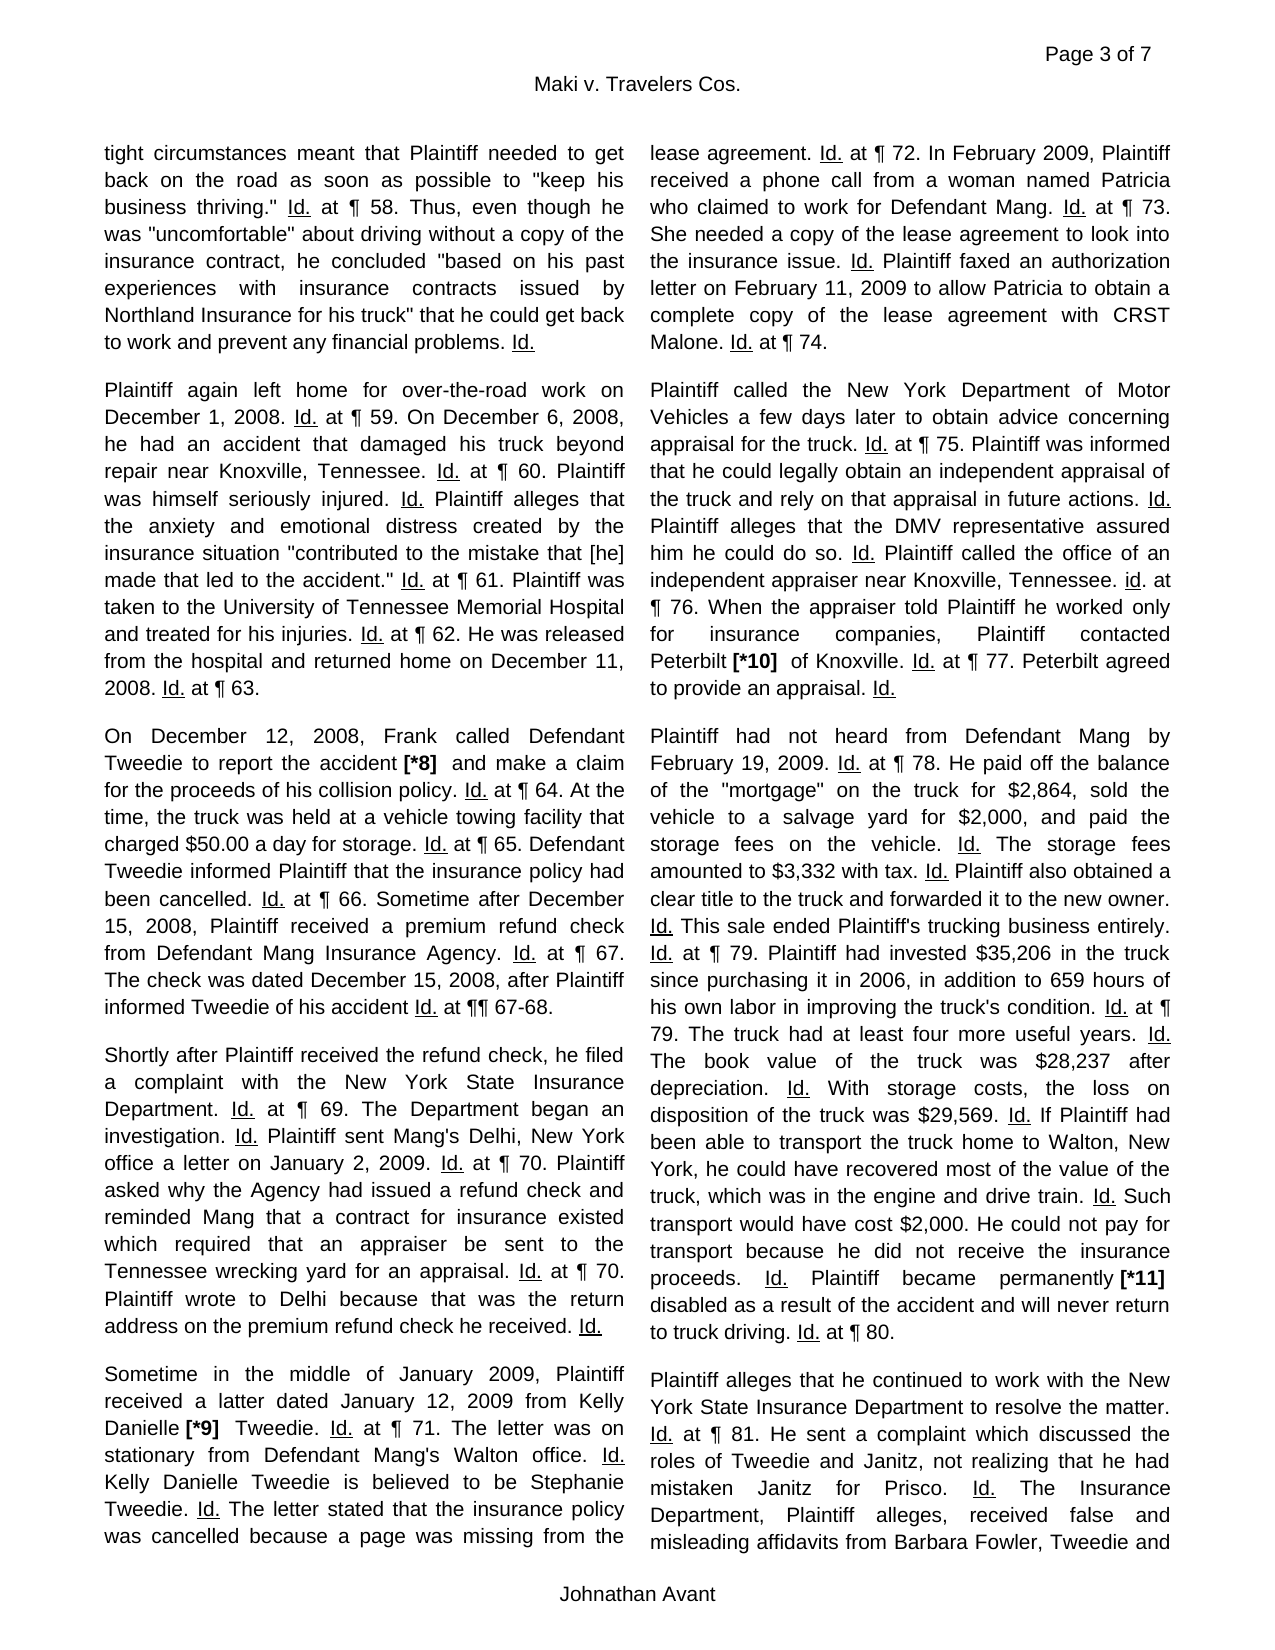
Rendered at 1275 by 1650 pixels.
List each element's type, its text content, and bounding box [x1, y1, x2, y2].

text Shortly after Plaintiff received the refund check, he filed a complaint with the New York State Insurance Department. Id. at ¶ 69. The Department began an investigation. Id. Plaintiff sent Mang's Delhi, New York office a letter on January 2, 2009. Id. at ¶ 70. Plaintiff asked why the Agency had issued a refund check and reminded Mang that a contract for insurance existed which required that an appraiser be sent to the Tennessee wrecking yard for an appraisal. Id. at ¶ 70. Plaintiff wrote to Delhi because that was the return address on the premium refund check he received. Id. [104, 1039, 625, 1337]
text Sometime in the middle of January 2009, Plaintiff received a latter dated January 12, 2009 from Kelly Danielle [*9] Tweedie. Id. at ¶ 71. The letter was on stationary from Defendant Mang's Walton office. Id. Kelly Danielle Tweedie is believed to be Stephanie Tweedie. Id. The letter stated that the insurance policy was cancelled because a page was missing from the lease agreement. Id. at ¶ 72. In February 2009, Plaintiff received a phone call from a woman named Patricia who claimed to work for Defendant Mang. Id. at ¶ 73. She needed a copy of the lease agreement to look into the insurance issue. Id. Plaintiff faxed an authorization letter on February 11, 2009 to allow Patricia to obtain a complete copy of the lease agreement with CRST Malone. Id. at ¶ 74. [104, 1358, 625, 1548]
text Plaintiff again left home for over-the-road work on December 1, 2008. Id. at ¶ 59. On December 6, 2008, he had an accident that damaged his truck beyond repair near Knoxville, Tennessee. Id. at ¶ 60. Plaintiff was himself seriously injured. Id. Plaintiff alleges that the anxiety and emotional distress created by the insurance situation "contributed to the mistake that [he] made that led to the accident." Id. at ¶ 61. Plaintiff was taken to the University of Tennessee Memorial Hospital and treated for his injuries. Id. at ¶ 62. He was released from the hospital and returned home on December 11, 2008. Id. at ¶ 63. [104, 375, 625, 700]
text Sometime in the middle of January 2009, Plaintiff received a latter dated January 12, 2009 from Kelly Danielle [*9] Tweedie. Id. at ¶ 71. The letter was on stationary from Defendant Mang's Walton office. Id. Kelly Danielle Tweedie is believed to be Stephanie Tweedie. Id. The letter stated that the insurance policy was cancelled because a page was missing from the lease agreement. Id. at ¶ 72. In February 2009, Plaintiff received a phone call from a woman named Patricia who claimed to work for Defendant Mang. Id. at ¶ 73. She needed a copy of the lease agreement to look into the insurance issue. Id. Plaintiff faxed an authorization letter on February 11, 2009 to allow Patricia to obtain a complete copy of the lease agreement with CRST Malone. Id. at ¶ 74. [650, 137, 1171, 354]
text On December 12, 2008, Frank called Defendant Tweedie to report the accident [*8] and make a claim for the proceeds of his collision policy. Id. at ¶ 64. At the time, the truck was held at a vehicle towing facility that charged $50.00 a day for storage. Id. at ¶ 65. Defendant Tweedie informed Plaintiff that the insurance policy had been cancelled. Id. at ¶ 66. Sometime after December 15, 2008, Plaintiff received a premium refund check from Defendant Mang Insurance Agency. Id. at ¶ 67. The check was dated December 15, 2008, after Plaintiff informed Tweedie of his accident Id. at ¶¶ 67-68. [104, 721, 625, 1019]
text Plaintiff had not heard from Defendant Mang by February 19, 2009. Id. at ¶ 78. He paid off the balance of the "mortgage" on the truck for $2,864, sold the vehicle to a salvage yard for $2,000, and paid the storage fees on the vehicle. Id. The storage fees amounted to $3,332 with tax. Id. Plaintiff also obtained a clear title to the truck and forwarded it to the new owner. Id. This sale ended Plaintiff's trucking business entirely. Id. at ¶ 79. Plaintiff had invested $35,206 in the truck since purchasing it in 2006, in addition to 659 hours of his own labor in improving the truck's condition. Id. at ¶ 79. The truck had at least four more useful years. Id. The book value of the truck was $28,237 after depreciation. Id. With storage costs, the loss on disposition of the truck was $29,569. Id. If Plaintiff had been able to transport the truck home to Walton, New York, he could have recovered most of the value of the truck, which was in the engine and drive train. Id. Such transport would have cost $2,000. He could not pay for transport because he did not receive the insurance proceeds. Id. Plaintiff became permanently [*11] disabled as a result of the accident and will never return to truck driving. Id. at ¶ 80. [650, 721, 1171, 1344]
text Plaintiff called the New York Department of Motor Vehicles a few days later to obtain advice concerning appraisal for the truck. Id. at ¶ 75. Plaintiff was informed that he could legally obtain an independent appraisal of the truck and rely on that appraisal in future actions. Id. Plaintiff alleges that the DMV representative assured him he could do so. Id. Plaintiff called the office of an independent appraiser near Knoxville, Tennessee. id. at ¶ 76. When the appraiser told Plaintiff he worked only for insurance companies, Plaintiff contacted Peterbilt [*10] of Knoxville. Id. at ¶ 77. Peterbilt agreed to provide an appraisal. Id. [650, 375, 1171, 700]
